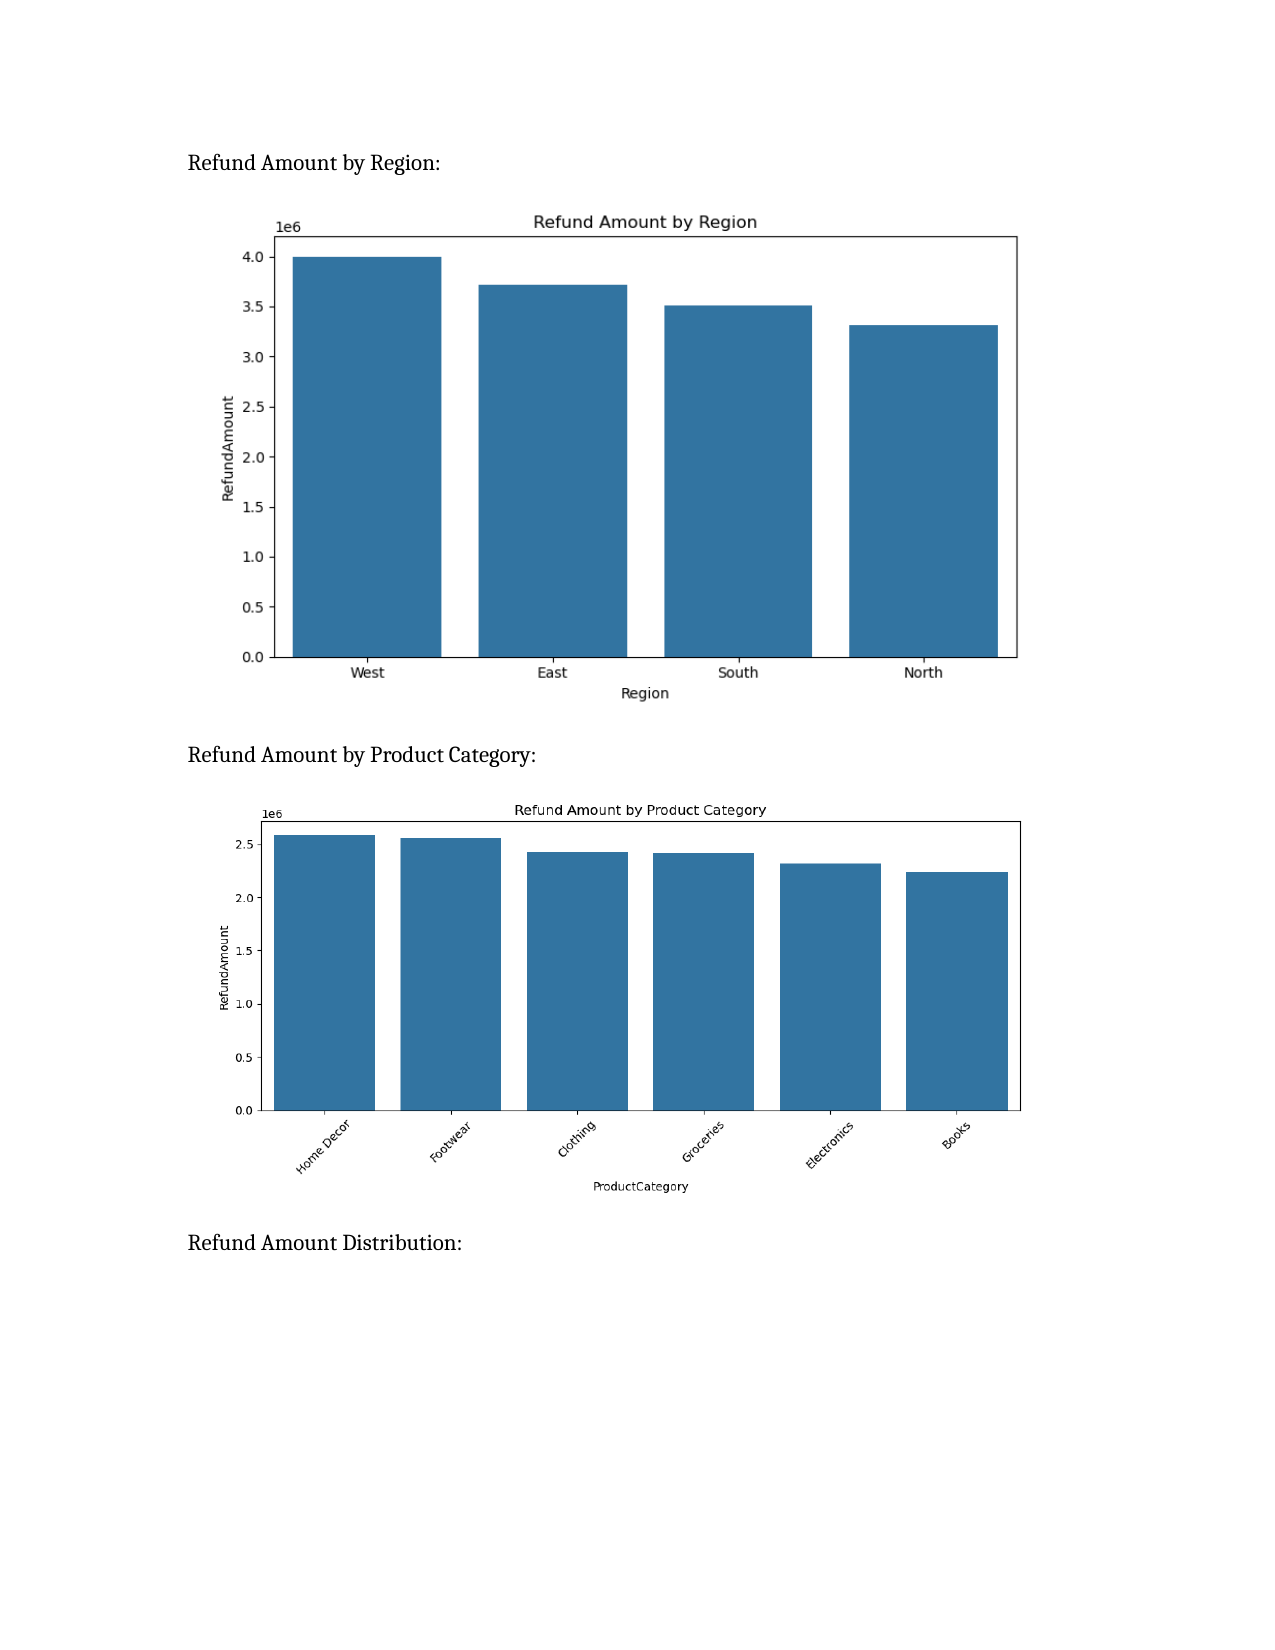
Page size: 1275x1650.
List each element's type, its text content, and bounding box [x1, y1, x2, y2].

picture [206, 792, 1032, 1205]
text Refund Amount by Region: [187, 150, 1087, 176]
text Refund Amount by Product Category: [187, 741, 1087, 768]
text Refund Amount Distribution: [187, 1229, 1087, 1256]
picture [206, 201, 1032, 717]
